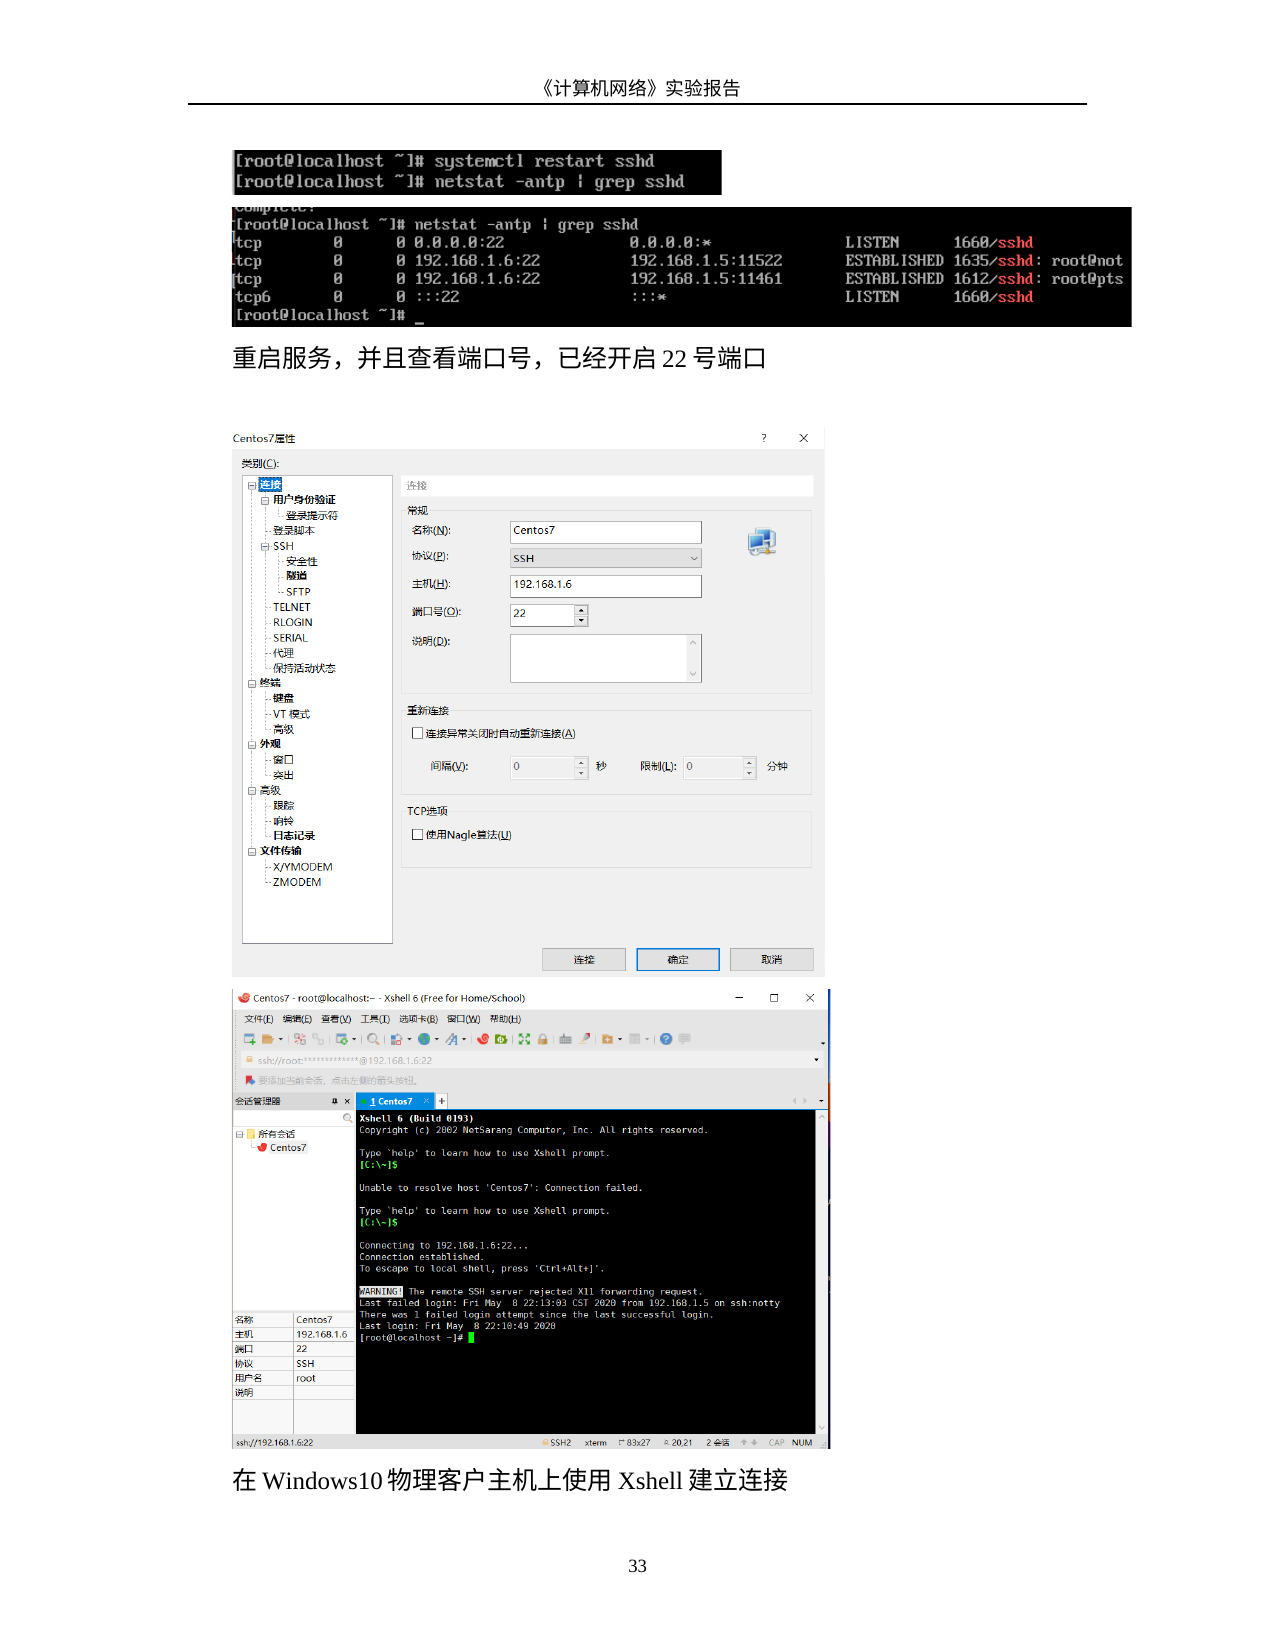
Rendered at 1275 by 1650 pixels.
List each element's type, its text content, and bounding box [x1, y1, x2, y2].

picture [231, 989, 831, 1449]
text 重启服务，并且查看端口号，已经开启22号端口 [187, 339, 1087, 375]
picture [231, 428, 825, 977]
picture [231, 150, 722, 195]
text 在Windows10物理客户主机上使用Xshell建立连接 [187, 1461, 1087, 1497]
picture [231, 207, 1132, 327]
